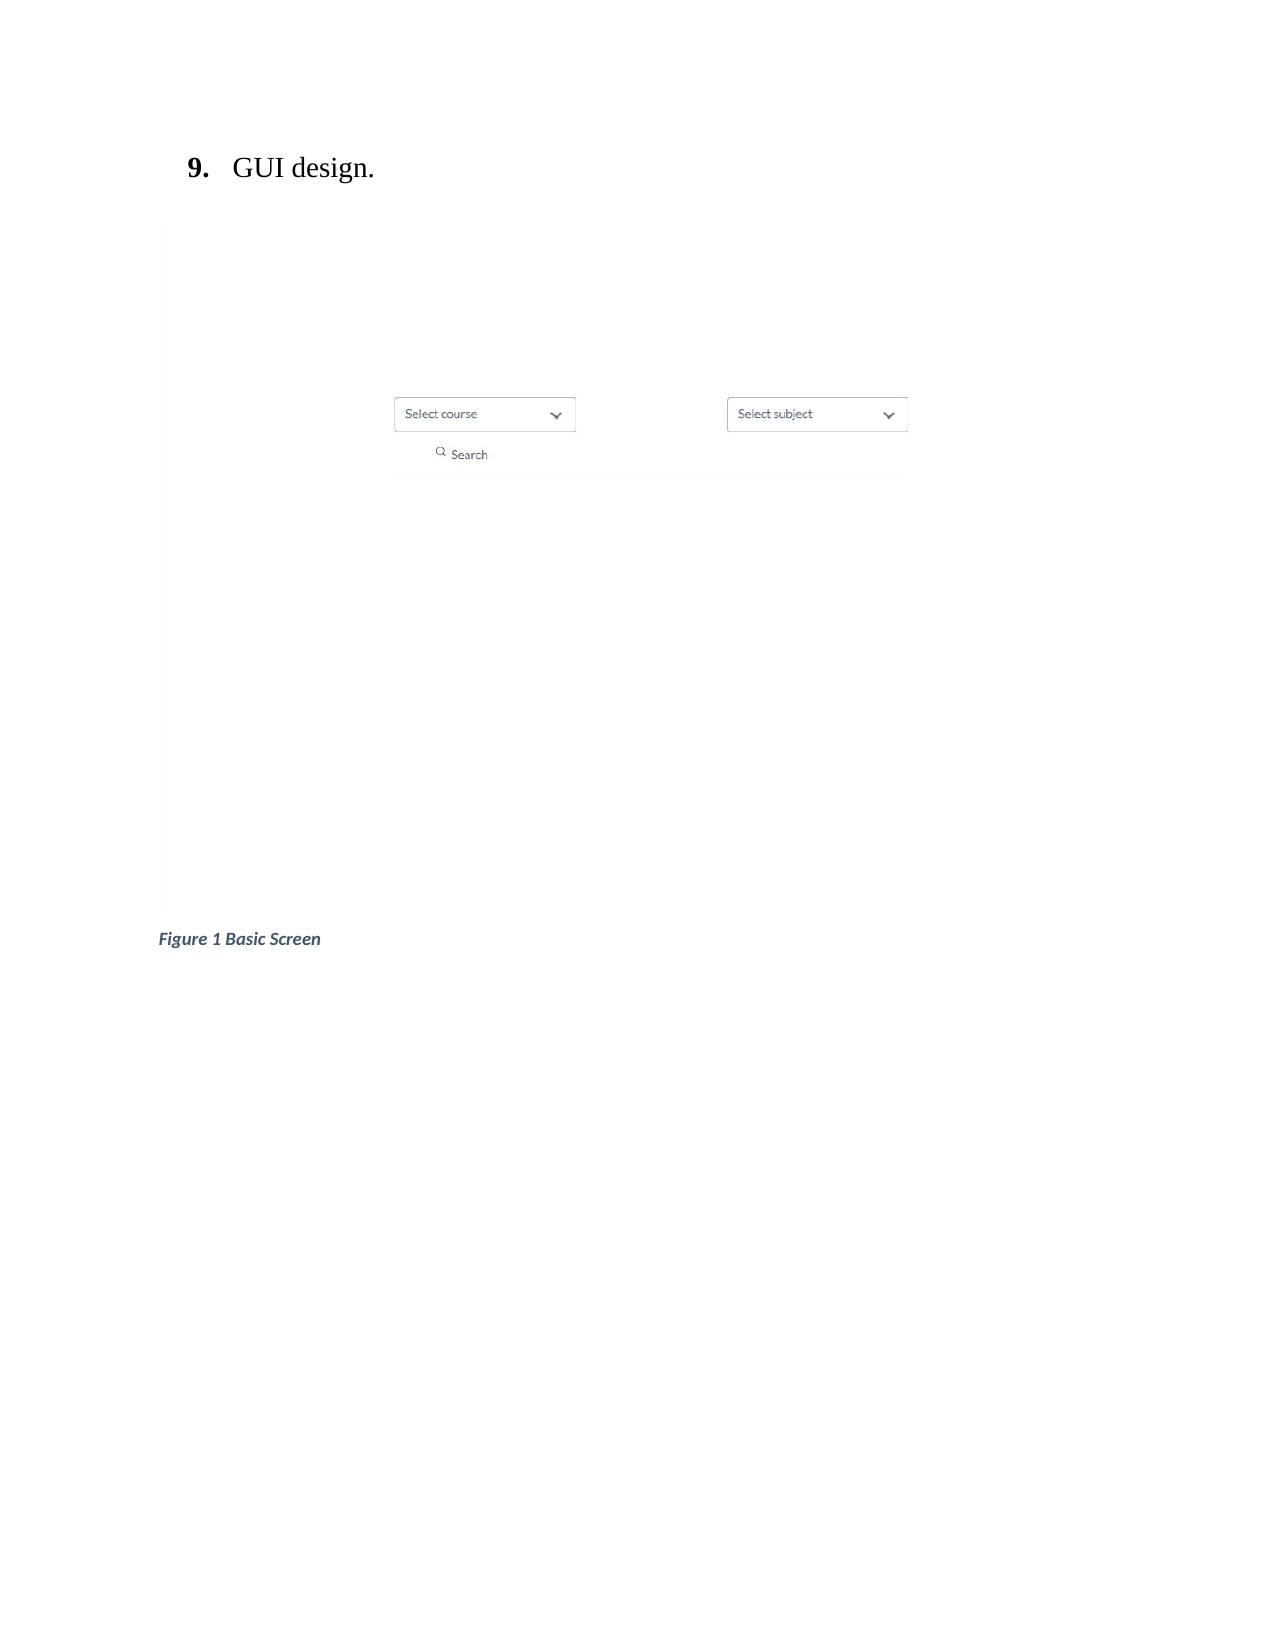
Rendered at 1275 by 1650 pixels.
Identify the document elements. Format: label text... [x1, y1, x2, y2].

picture [158, 219, 1138, 916]
list GUI design. [187, 150, 1125, 183]
